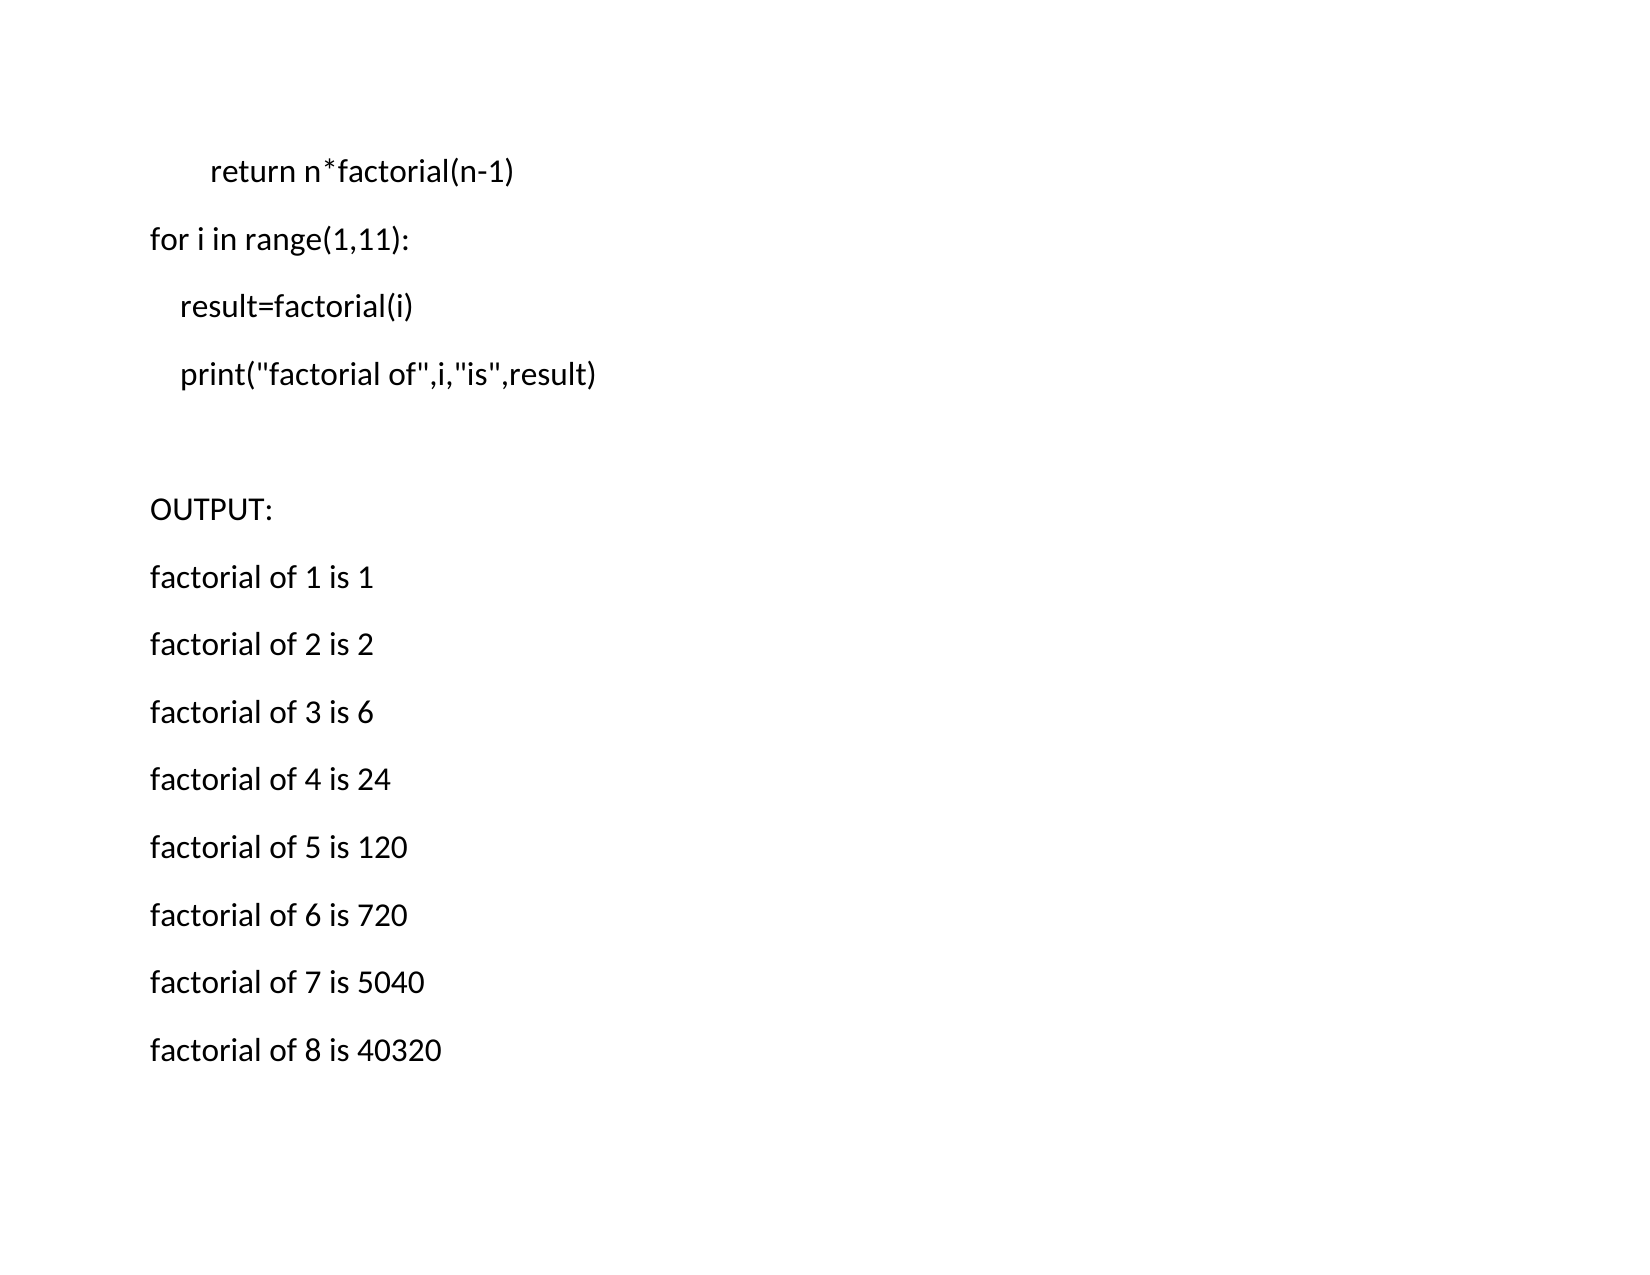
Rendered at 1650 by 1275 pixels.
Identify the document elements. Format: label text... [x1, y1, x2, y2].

text factorial of 2 is 2 [150, 623, 1500, 664]
text factorial of 1 is 1 [150, 556, 1500, 596]
text factorial of 3 is 6 [150, 691, 1500, 732]
text factorial of 6 is 720 [150, 894, 1500, 934]
text factorial of 7 is 5040 [150, 961, 1500, 1002]
text print("factorial of",i,"is",result) [150, 353, 1500, 393]
text for i in range(1,11): [150, 218, 1500, 258]
text result=factorial(i) [150, 285, 1500, 326]
text factorial of 8 is 40320 [150, 1029, 1500, 1069]
text OUTPUT: [150, 488, 1500, 529]
text return n*factorial(n-1) [150, 150, 1500, 191]
text factorial of 5 is 120 [150, 826, 1500, 867]
text factorial of 4 is 24 [150, 758, 1500, 799]
